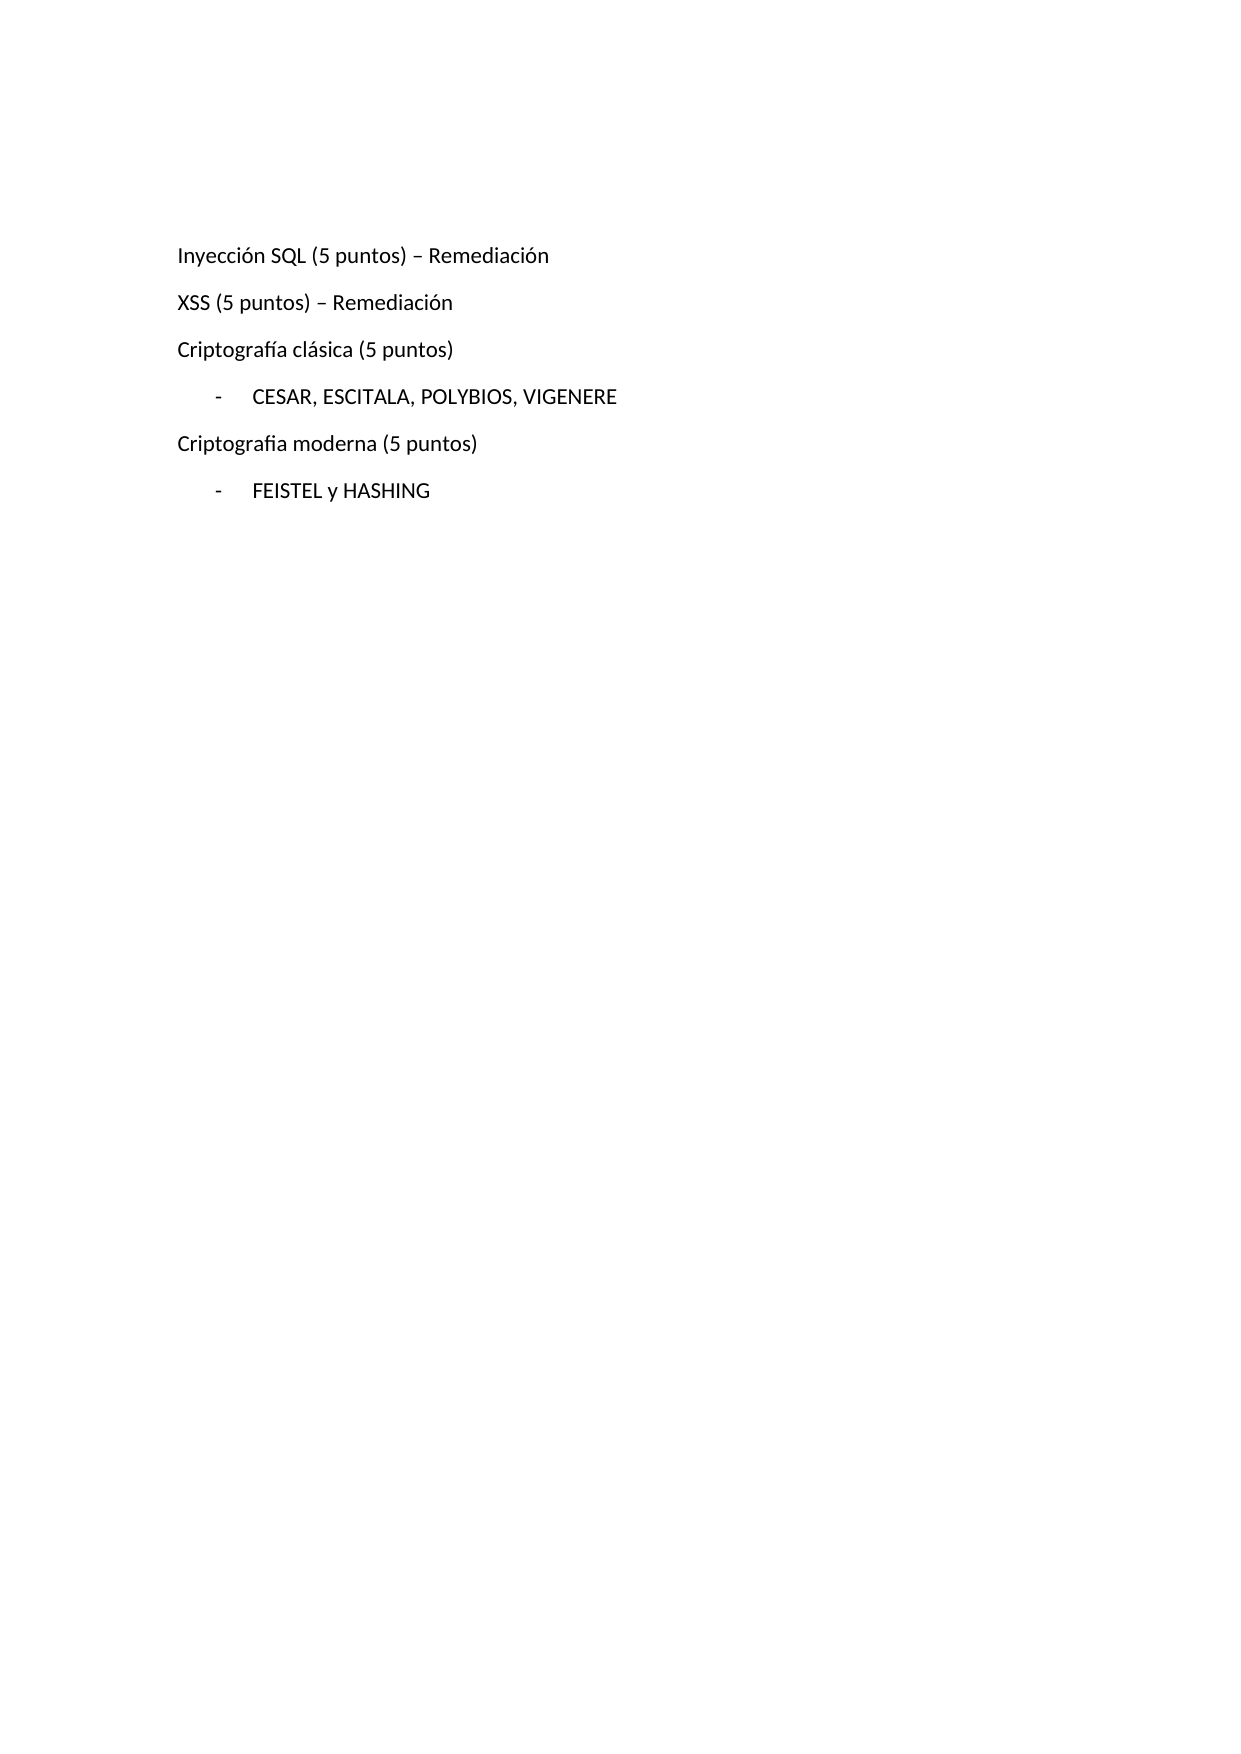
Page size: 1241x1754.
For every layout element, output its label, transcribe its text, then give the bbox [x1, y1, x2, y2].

text Criptografia moderna (5 puntos) [177, 429, 1063, 457]
text XSS (5 puntos) – Remediación [177, 288, 1063, 316]
list CESAR, ESCITALA, POLYBIOS, VIGENERE [215, 382, 1063, 410]
text Inyección SQL (5 puntos) – Remediación [177, 241, 1063, 269]
text Criptografía clásica (5 puntos) [177, 335, 1063, 363]
list FEISTEL y HASHING [215, 476, 1063, 504]
